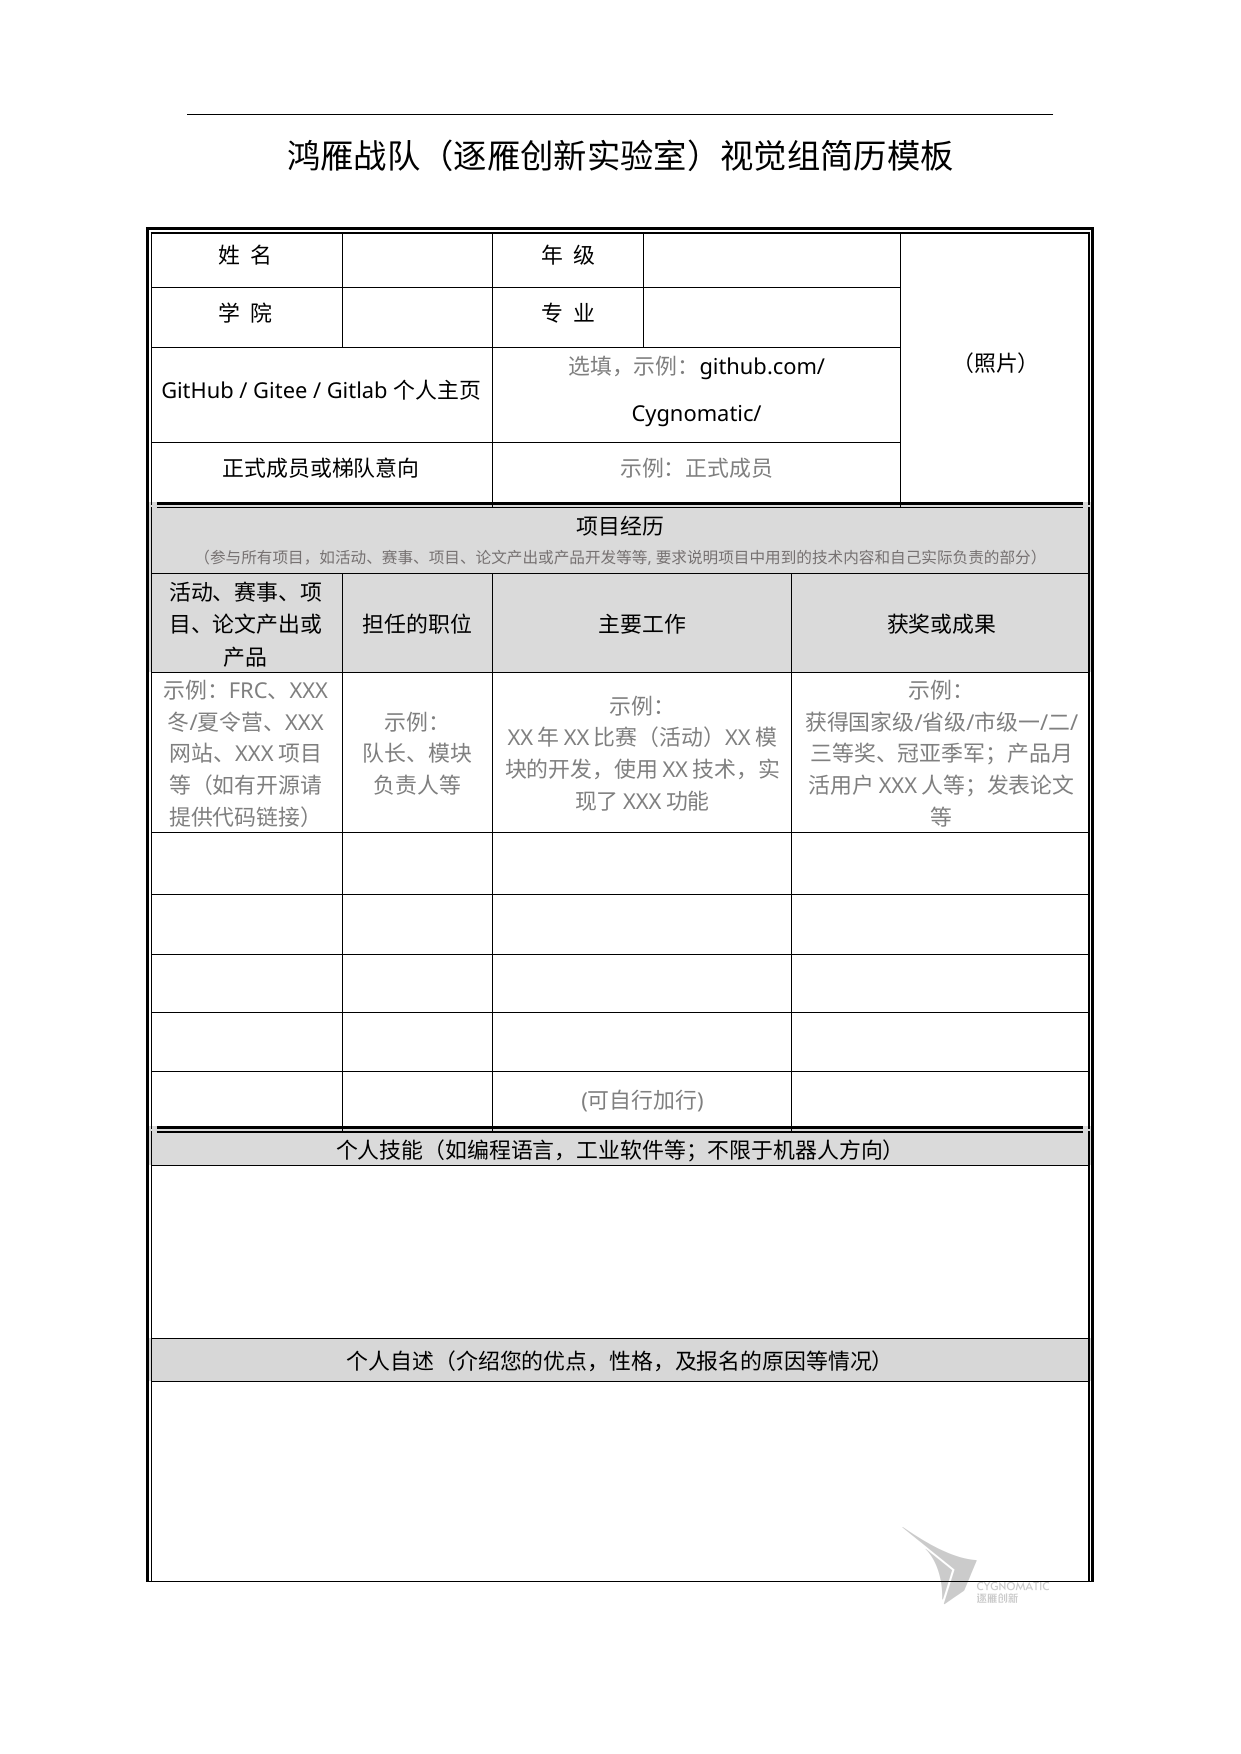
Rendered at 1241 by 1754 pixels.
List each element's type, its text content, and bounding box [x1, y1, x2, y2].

table_cell [152, 955, 342, 1012]
table_cell [152, 1013, 342, 1071]
table_header （照片） [901, 234, 1088, 502]
table_header 姓 名 [152, 234, 342, 287]
table_cell 选填，示例：github.com/Cygnomatic/ [493, 348, 900, 442]
table_cell 专 业 [493, 288, 643, 347]
table_cell GitHub / Gitee / Gitlab 个人主页 [152, 348, 492, 442]
table_cell 项目经历 （参与所有项目，如活动、赛事、项目、论文产出或产品开发等等, 要求说明项目中用到的技术内容和自己实际负责的部分） [149, 502, 1091, 573]
table_cell [792, 955, 1088, 1012]
table_cell [343, 955, 492, 1012]
table_cell 个人自述（介绍您的优点，性格，及报名的原因等情况） [152, 1339, 1088, 1381]
table_cell 主要工作 [493, 574, 791, 672]
table_cell 示例： 获得国家级/省级/市级一/二/三等奖、冠亚季军；产品月活用户XXX人等；发表论文等 [792, 673, 1088, 832]
table_header [343, 234, 492, 287]
table_cell [493, 1013, 791, 1071]
table_cell 获奖或成果 [792, 574, 1088, 672]
table_cell [343, 288, 492, 347]
table_cell [792, 833, 1088, 894]
table_cell 担任的职位 [343, 574, 492, 672]
table_cell [644, 288, 900, 347]
table_cell 学 院 [152, 288, 342, 347]
table_cell [343, 1072, 492, 1126]
table_cell 个人技能（如编程语言，工业软件等；不限于机器人方向） [149, 1126, 1091, 1165]
table_cell [792, 895, 1088, 954]
table_cell [343, 833, 492, 894]
table_cell [493, 895, 791, 954]
table_cell 活动、赛事、项目、论文产出或产品 [152, 574, 342, 672]
table_cell 正式成员或梯队意向 [152, 443, 492, 502]
table_cell [792, 1072, 1088, 1126]
table_cell [152, 1166, 1088, 1338]
table_cell [152, 895, 342, 954]
table_cell [343, 895, 492, 954]
table_cell [493, 833, 791, 894]
table_cell [152, 1382, 1088, 1581]
table_cell 示例： 队长、模块负责人等 [343, 673, 492, 832]
table_cell 示例：正式成员 [493, 443, 900, 502]
table_header 年 级 [493, 234, 643, 287]
table_header [644, 234, 900, 287]
text 鸿雁战队（逐雁创新实验室）视觉组简历模板 [187, 122, 1053, 187]
table_cell [792, 1013, 1088, 1071]
table_cell 示例： XX年XX比赛（活动）XX模块的开发，使用XX技术，实现了XXX功能 [493, 673, 791, 832]
table_cell 示例：FRC、XXX冬/夏令营、XXX网站、XXX项目等（如有开源请提供代码链接） [152, 673, 342, 832]
table_cell (可自行加行) [493, 1072, 791, 1126]
table_cell [152, 833, 342, 894]
table_cell [343, 1013, 492, 1071]
table_cell [493, 955, 791, 1012]
table_cell [152, 1072, 342, 1126]
